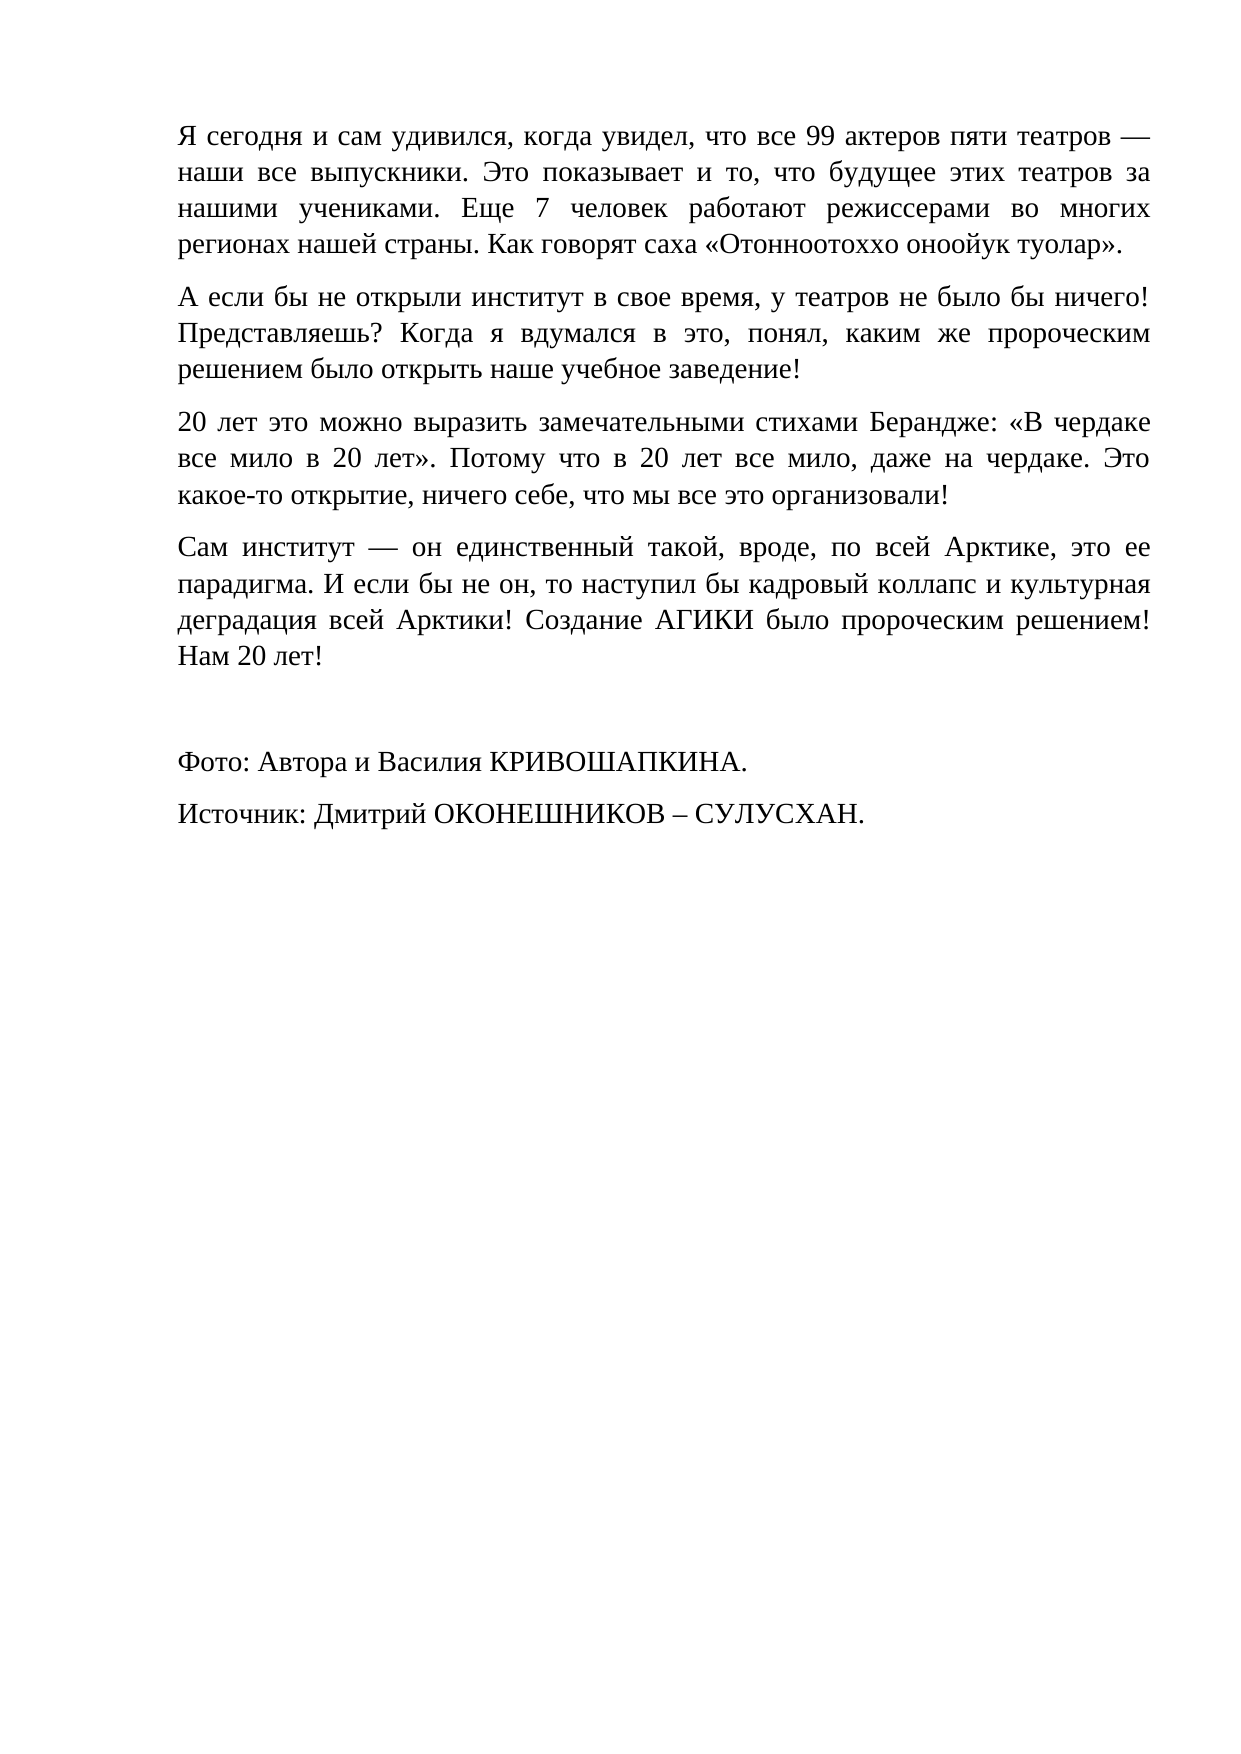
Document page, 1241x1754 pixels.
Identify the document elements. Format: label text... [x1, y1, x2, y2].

text Я сегодня и сам удивился, когда увидел, что все 99 актеров пяти театров — наши все выпускники. Это показывает и то, что будущее этих театров за нашими учениками. Еще 7 человек работают режиссерами во многих регионах нашей страны. Как говорят саха «Отонноотоххо оноойук туолар». [177, 118, 1152, 260]
text Источник: Дмитрий ОКОНЕШНИКОВ – СУЛУСХАН. [177, 796, 1152, 830]
text Фото: Автора и Василия КРИВОШАПКИНА. [177, 744, 1152, 777]
text 20 лет это можно выразить замечательными стихами Берандже: «В чердаке все мило в 20 лет». Потому что в 20 лет все мило, даже на чердаке. Это какое-то открытие, ничего себе, что мы все это организовали! [177, 404, 1152, 510]
text Сам институт — он единственный такой, вроде, по всей Арктике, это ее парадигма. И если бы не он, то наступил бы кадровый коллапс и культурная деградация всей Арктики! Создание АГИКИ было пророческим решением! Нам 20 лет! [177, 529, 1152, 672]
text А если бы не открыли институт в свое время, у театров не было бы ничего! Представляешь? Когда я вдумался в это, понял, каким же пророческим решением было открыть наше учебное заведение! [177, 279, 1152, 385]
